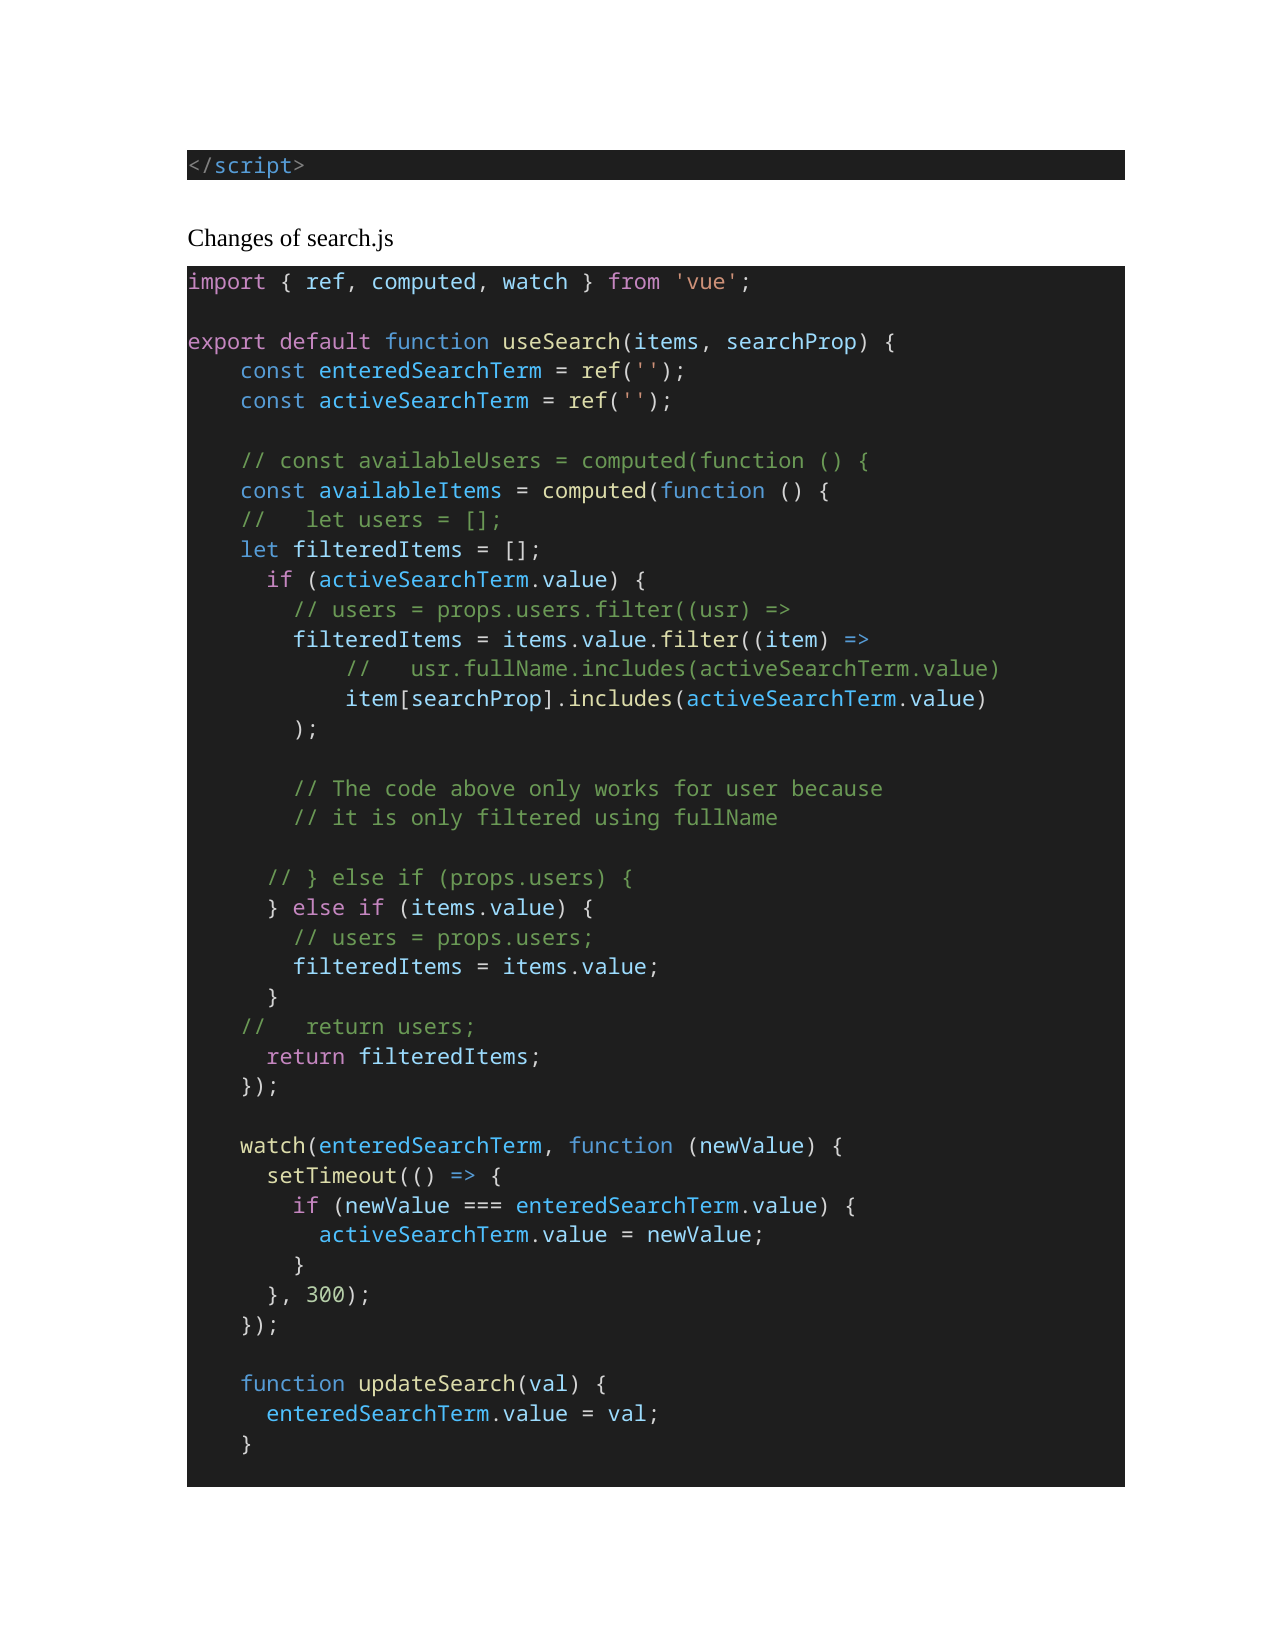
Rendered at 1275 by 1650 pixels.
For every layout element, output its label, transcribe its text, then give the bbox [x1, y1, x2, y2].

text // usr.fullName.includes(activeSearchTerm.value) [187, 653, 1125, 683]
text } [187, 1249, 1125, 1279]
text setTimeout(() => { [187, 1160, 1125, 1189]
text }); [187, 1309, 1125, 1338]
text const availableItems = computed(function () { [187, 474, 1125, 504]
text // const availableUsers = computed(function () { [187, 445, 1125, 474]
text // it is only filtered using fullName [187, 802, 1125, 832]
text // The code above only works for user because [187, 772, 1125, 802]
text }, 300); [187, 1279, 1125, 1309]
text return filteredItems; [187, 1041, 1125, 1070]
text import { ref, computed, watch } from 'vue'; [187, 266, 1125, 296]
text // return users; [187, 1011, 1125, 1041]
text // users = props.users.filter((usr) => [187, 594, 1125, 623]
text if (newValue === enteredSearchTerm.value) { [187, 1189, 1125, 1219]
text export default function useSearch(items, searchProp) { [187, 326, 1125, 355]
text ); [187, 713, 1125, 743]
text // let users = []; [187, 504, 1125, 534]
text // } else if (props.users) { [187, 862, 1125, 892]
text watch(enteredSearchTerm, function (newValue) { [187, 1130, 1125, 1160]
text if (activeSearchTerm.value) { [187, 564, 1125, 594]
text } [187, 981, 1125, 1011]
text function updateSearch(val) { [187, 1368, 1125, 1398]
text } else if (items.value) { [187, 892, 1125, 921]
text const activeSearchTerm = ref(''); [187, 385, 1125, 415]
text </script> [187, 150, 1125, 180]
text item[searchProp].includes(activeSearchTerm.value) [187, 683, 1125, 713]
text filteredItems = items.value.filter((item) => [187, 623, 1125, 653]
text activeSearchTerm.value = newValue; [187, 1219, 1125, 1249]
text enteredSearchTerm.value = val; [187, 1398, 1125, 1428]
text }); [187, 1070, 1125, 1100]
text } [187, 1428, 1125, 1458]
text const enteredSearchTerm = ref(''); [187, 355, 1125, 385]
text // users = props.users; [187, 921, 1125, 951]
text filteredItems = items.value; [187, 951, 1125, 981]
text let filteredItems = []; [187, 534, 1125, 564]
list Changes of search.js [187, 223, 1125, 252]
